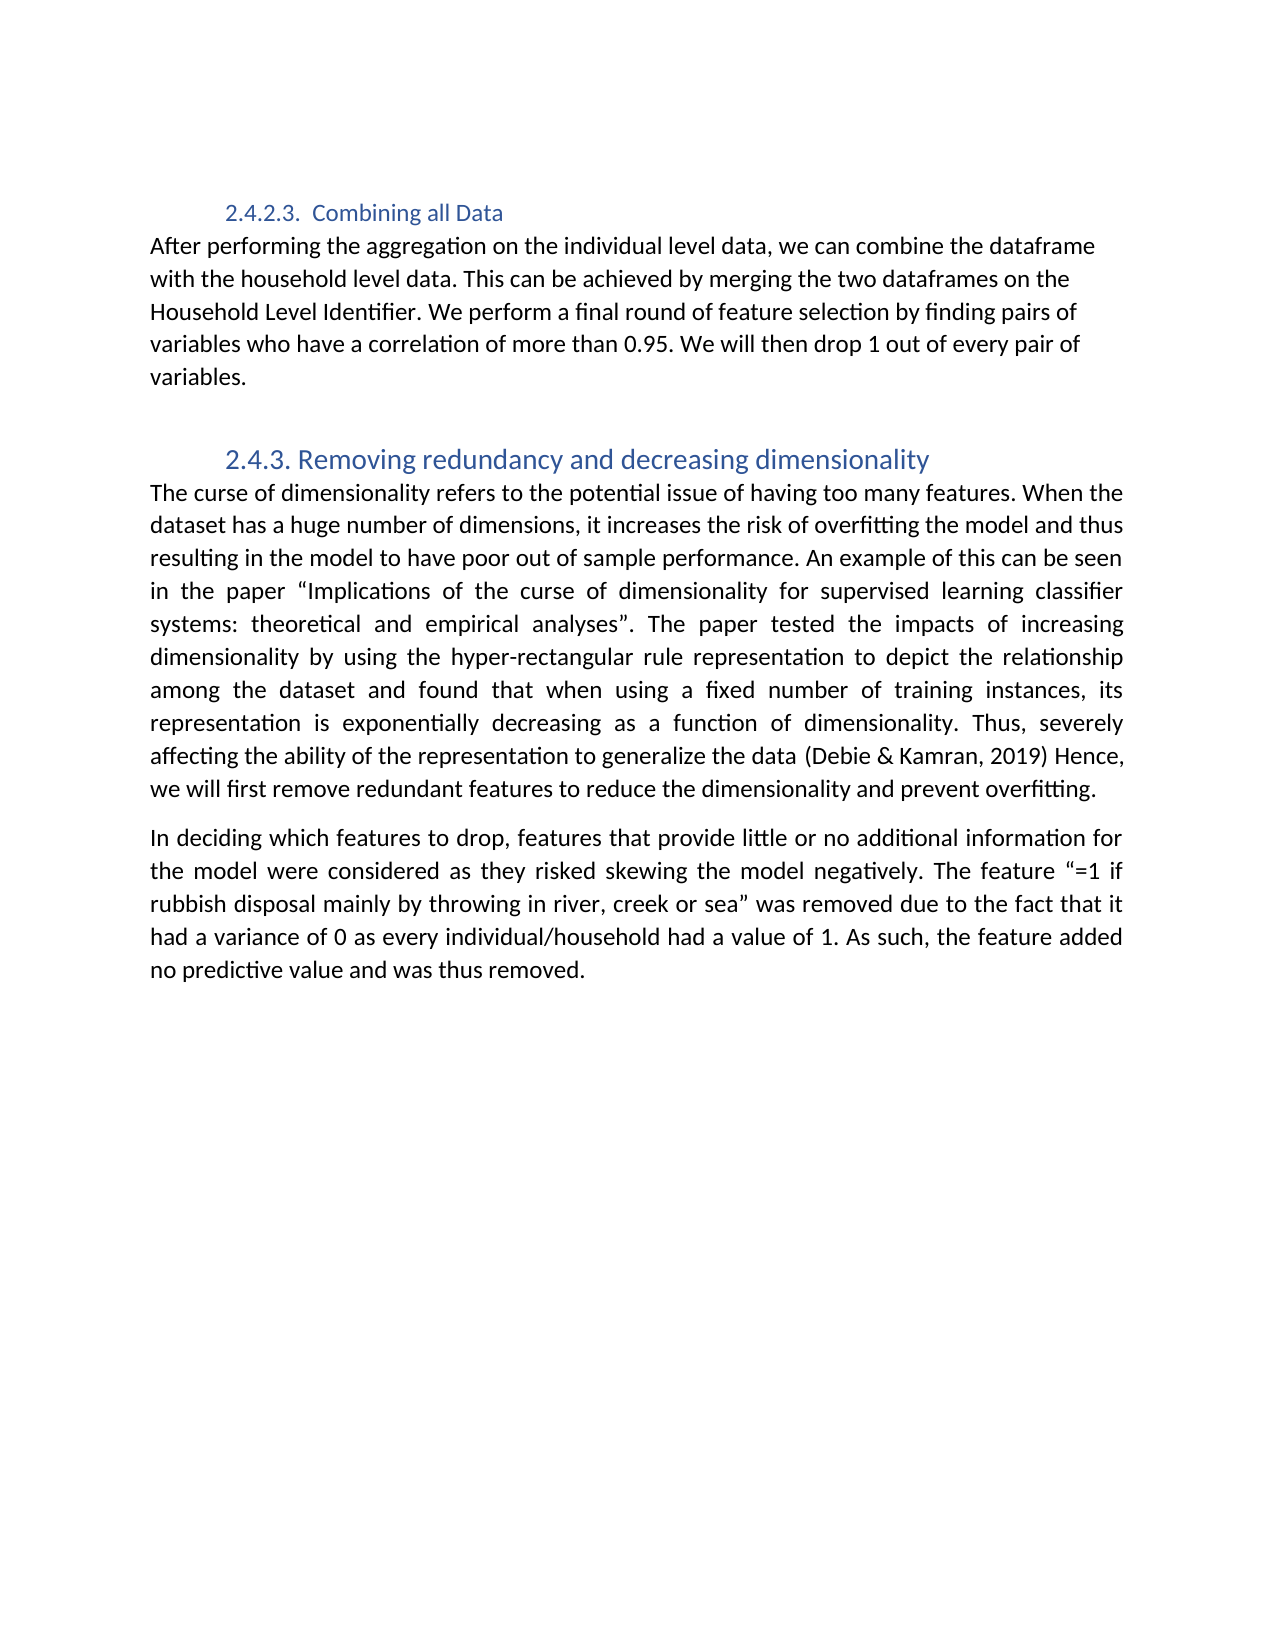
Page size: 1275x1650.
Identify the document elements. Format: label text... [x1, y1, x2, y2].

text The curse of dimensionality refers to the potential issue of having too many features. When the dataset has a huge number of dimensions, it increases the risk of overfitting the model and thus resulting in the model to have poor out of sample performance. An example of this can be seen in the paper “Implications of the curse of dimensionality for supervised learning classifier systems: theoretical and empirical analyses”. The paper tested the impacts of increasing dimensionality by using the hyper-rectangular rule representation to depict the relationship among the dataset and found that when using a fixed number of training instances, its representation is exponentially decreasing as a function of dimensionality. Thus, severely affecting the ability of the representation to generalize the data Hence, we will first remove redundant features to reduce the dimensionality and prevent overfitting. [150, 477, 1125, 803]
text After performing the aggregation on the individual level data, we can combine the dataframe with the household level data. This can be achieved by merging the two dataframes on the Household Level Identifier. We perform a final round of feature selection by finding pairs of variables who have a correlation of more than 0.95. We will then drop 1 out of every pair of variables. [150, 230, 1125, 422]
text In deciding which features to drop, features that provide little or no additional information for the model were considered as they risked skewing the model negatively. The feature “=1 if rubbish disposal mainly by throwing in river, creek or sea” was removed due to the fact that it had a variance of 0 as every individual/household had a value of 1. As such, the feature added no predictive value and was thus removed. [150, 822, 1125, 985]
subtitle 2.4.2.3. Combining all Data [150, 197, 1125, 227]
subtitle 2.4.3. Removing redundancy and decreasing dimensionality [150, 441, 1125, 477]
